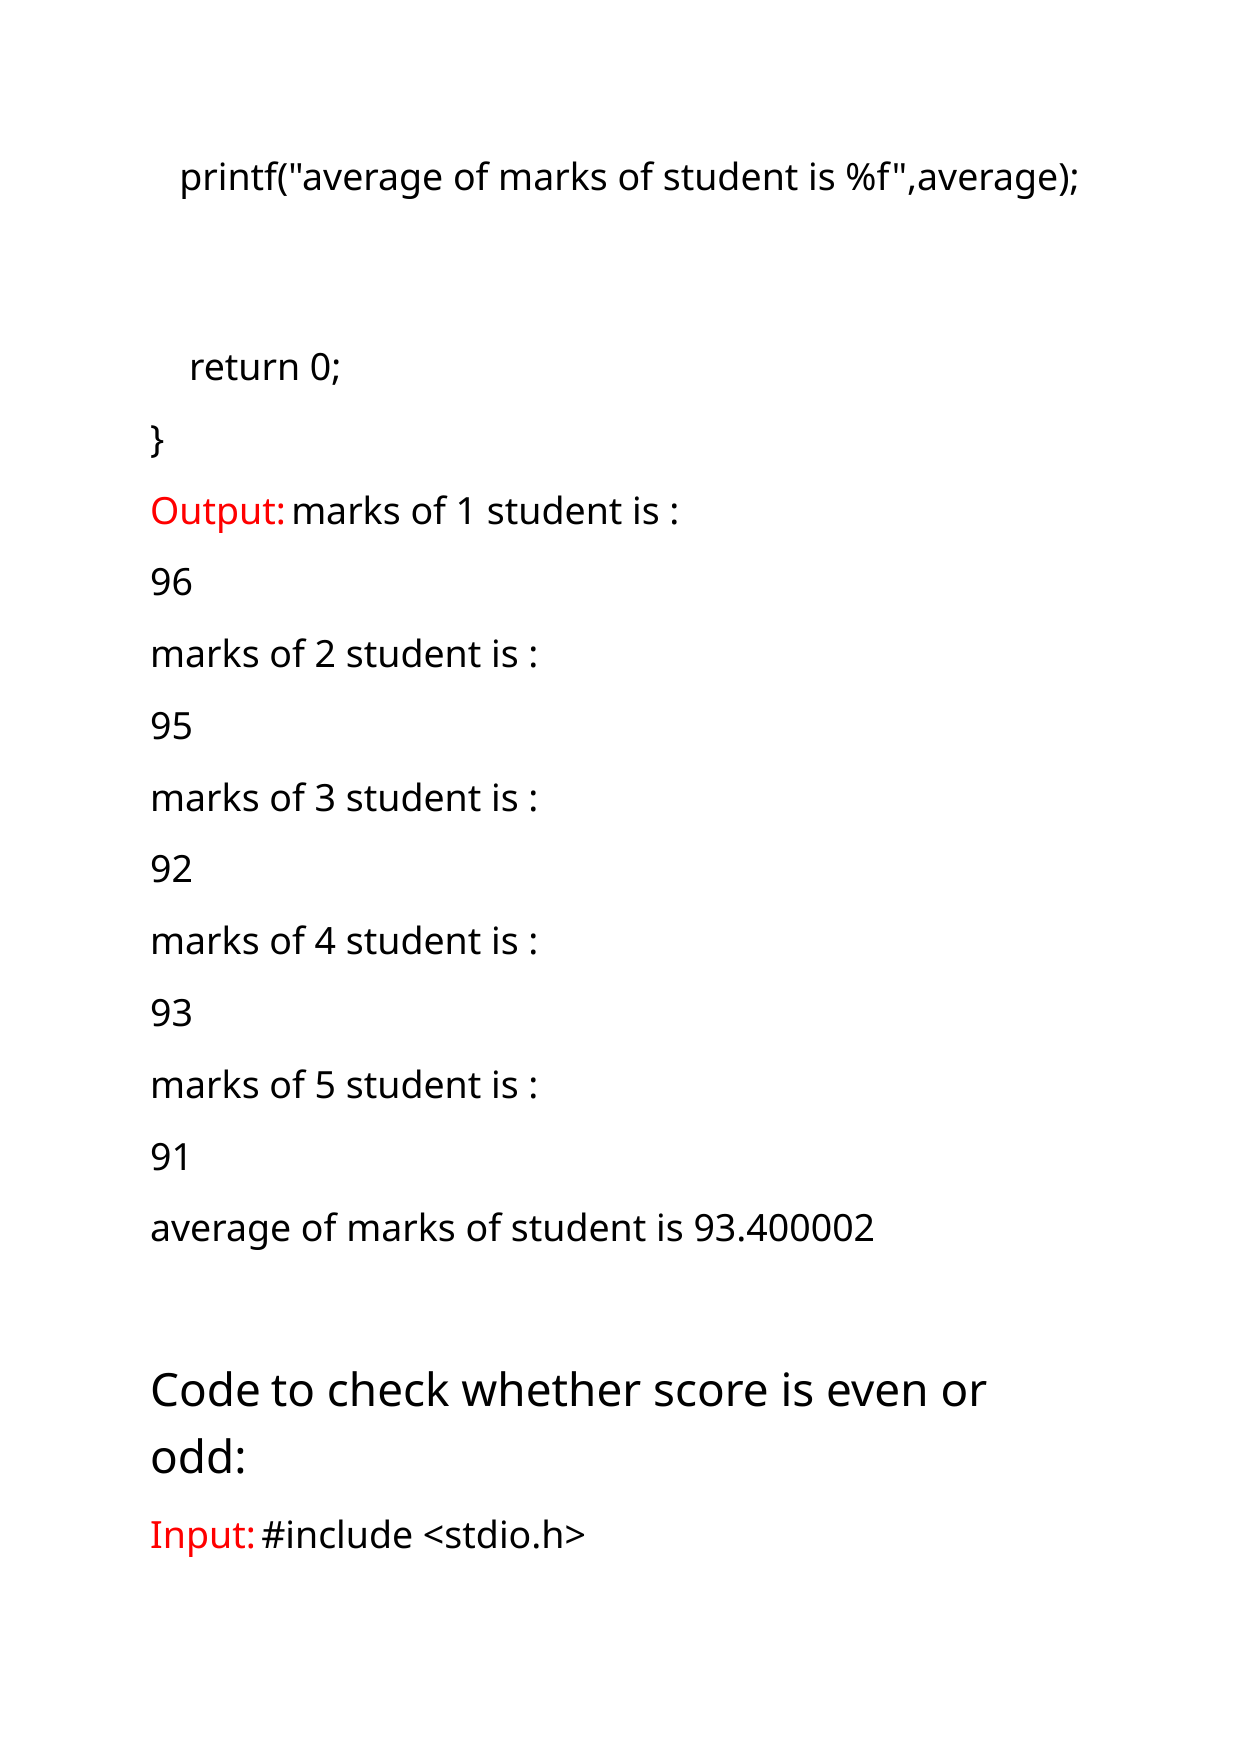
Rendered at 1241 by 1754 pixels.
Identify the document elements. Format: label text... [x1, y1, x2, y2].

text return 0; [150, 340, 1090, 391]
text marks of 5 student is : [150, 1058, 1090, 1109]
text Output: marks of 1 student is : [150, 484, 1090, 535]
text 95 [150, 699, 1090, 750]
text 96 [150, 556, 1090, 607]
text marks of 3 student is : [150, 771, 1090, 822]
text 91 [150, 1130, 1090, 1181]
text average of marks of student is 93.400002 [150, 1202, 1090, 1253]
text marks of 4 student is : [150, 914, 1090, 966]
text Code to check whether score is even or odd: [150, 1357, 1090, 1487]
text 92 [150, 843, 1090, 894]
text Input: #include <stdio.h> [150, 1509, 1090, 1560]
text } [150, 412, 1090, 463]
text 93 [150, 986, 1090, 1037]
text printf("average of marks of student is %f",average); [150, 150, 1090, 201]
text marks of 2 student is : [150, 627, 1090, 678]
